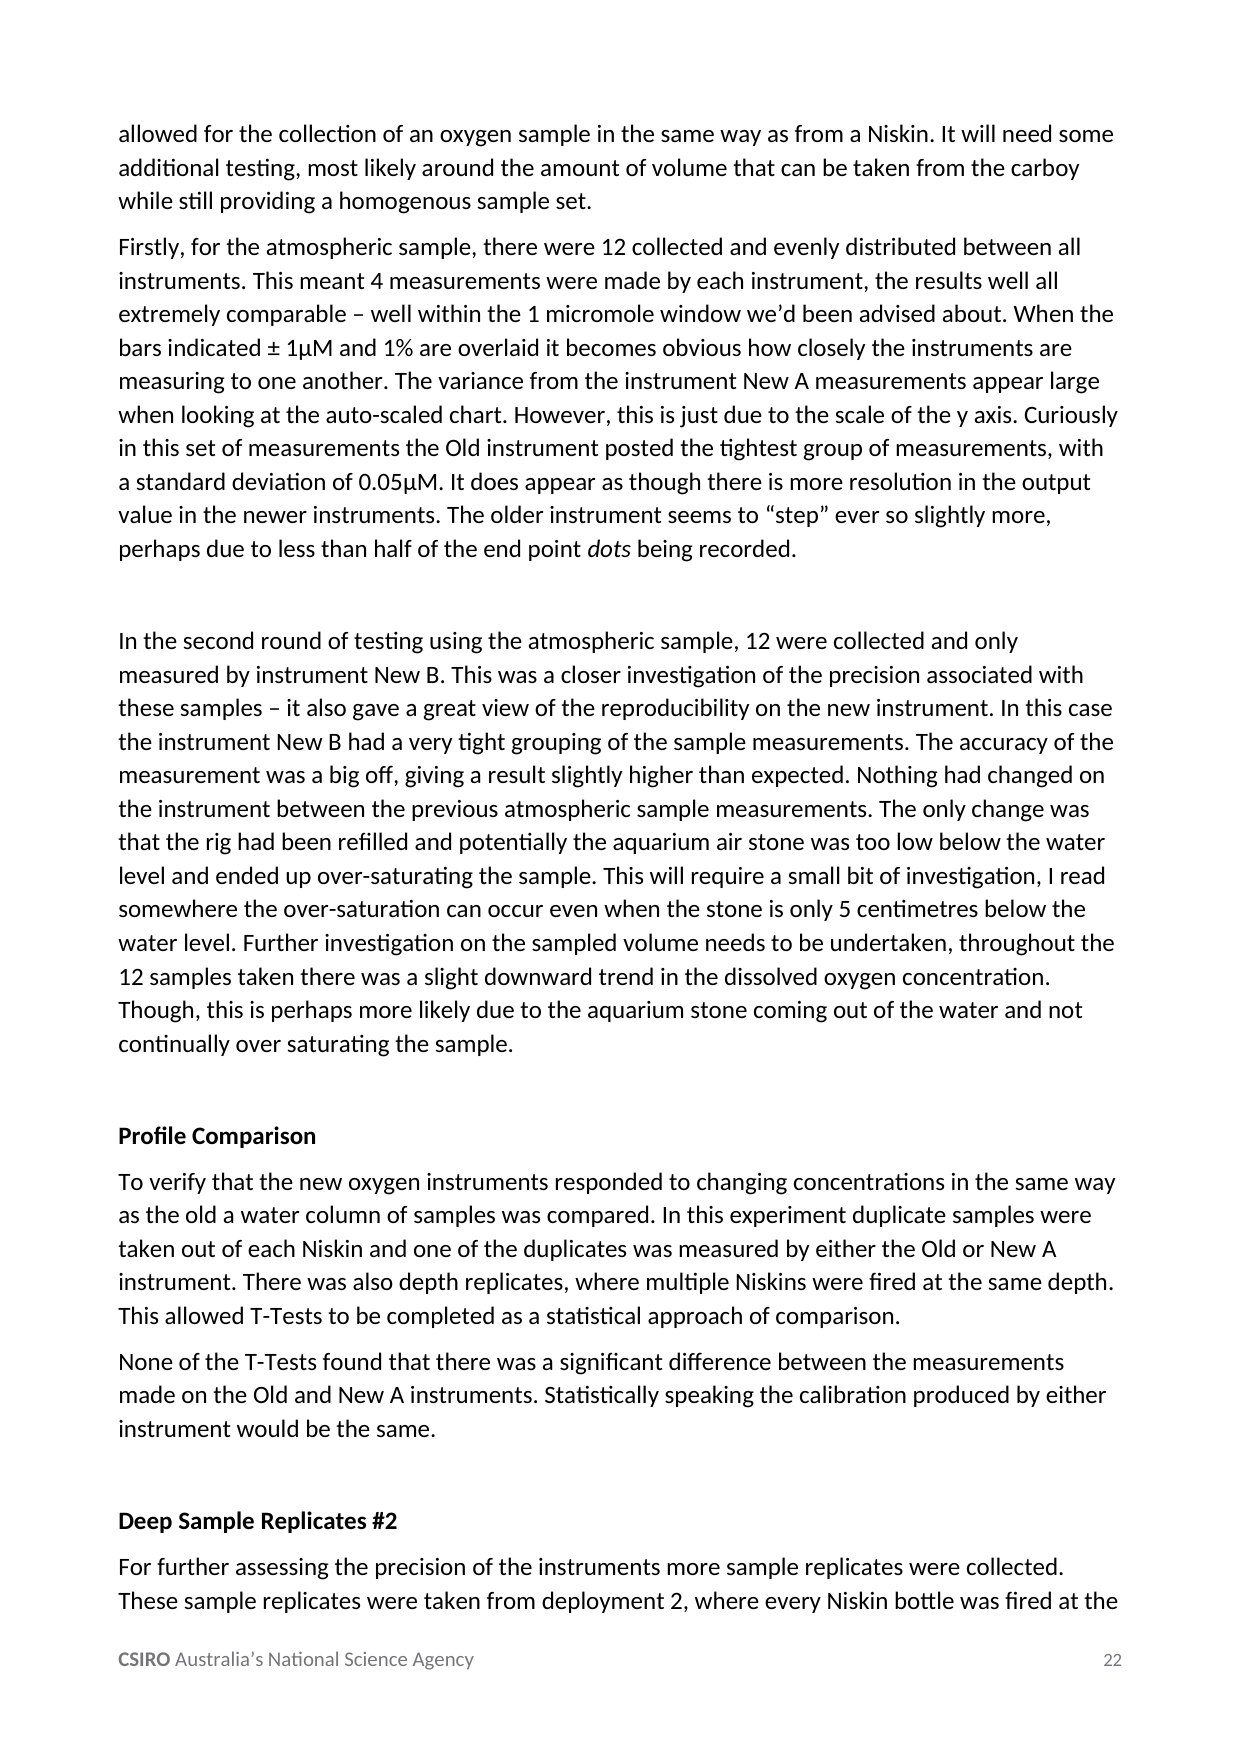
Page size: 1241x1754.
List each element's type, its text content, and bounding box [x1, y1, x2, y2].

text Deep Sample Replicates #2 [118, 1505, 1122, 1536]
text Profile Comparison [118, 1120, 1122, 1150]
text None of the T-Tests found that there was a significant difference between the measurements made on the Old and New A instruments. Statistically speaking the calibration produced by either instrument would be the same. [118, 1346, 1122, 1444]
text To verify that the new oxygen instruments responded to changing concentrations in the same way as the old a water column of samples was compared. In this experiment duplicate samples were taken out of each Niskin and one of the duplicates was measured by either the Old or New A instrument. There was also depth replicates, where multiple Niskins were fired at the same depth. This allowed T-Tests to be completed as a statistical approach of comparison. [118, 1166, 1122, 1331]
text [118, 1551, 1122, 1615]
text Firstly, for the atmospheric sample, there were 12 collected and evenly distributed between all instruments. This meant 4 measurements were made by each instrument, the results well all extremely comparable – well within the 1 micromole window we’d been advised about. When the bars indicated ± 1µM and 1% are overlaid it becomes obvious how closely the instruments are measuring to one another. The variance from the instrument New A measurements appear large when looking at the auto-scaled chart. However, this is just due to the scale of the y axis. Curiously in this set of measurements the Old instrument posted the tightest group of measurements, with a standard deviation of 0.05µM. It does appear as though there is more resolution in the output value in the newer instruments. The older instrument seems to “step” ever so slightly more, perhaps due to less than half of the end point dots being recorded. [118, 231, 1122, 564]
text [118, 118, 1122, 216]
text In the second round of testing using the atmospheric sample, 12 were collected and only measured by instrument New B. This was a closer investigation of the precision associated with these samples – it also gave a great view of the reproducibility on the new instrument. In this case the instrument New B had a very tight grouping of the sample measurements. The accuracy of the measurement was a big off, giving a result slightly higher than expected. Nothing had changed on the instrument between the previous atmospheric sample measurements. The only change was that the rig had been refilled and potentially the aquarium air stone was too low below the water level and ended up over-saturating the sample. This will require a small bit of investigation, I read somewhere the over-saturation can occur even when the stone is only 5 centimetres below the water level. Further investigation on the sampled volume needs to be undertaken, throughout the 12 samples taken there was a slight downward trend in the dissolved oxygen concentration. Though, this is perhaps more likely due to the aquarium stone coming out of the water and not continually over saturating the sample. [118, 625, 1122, 1058]
